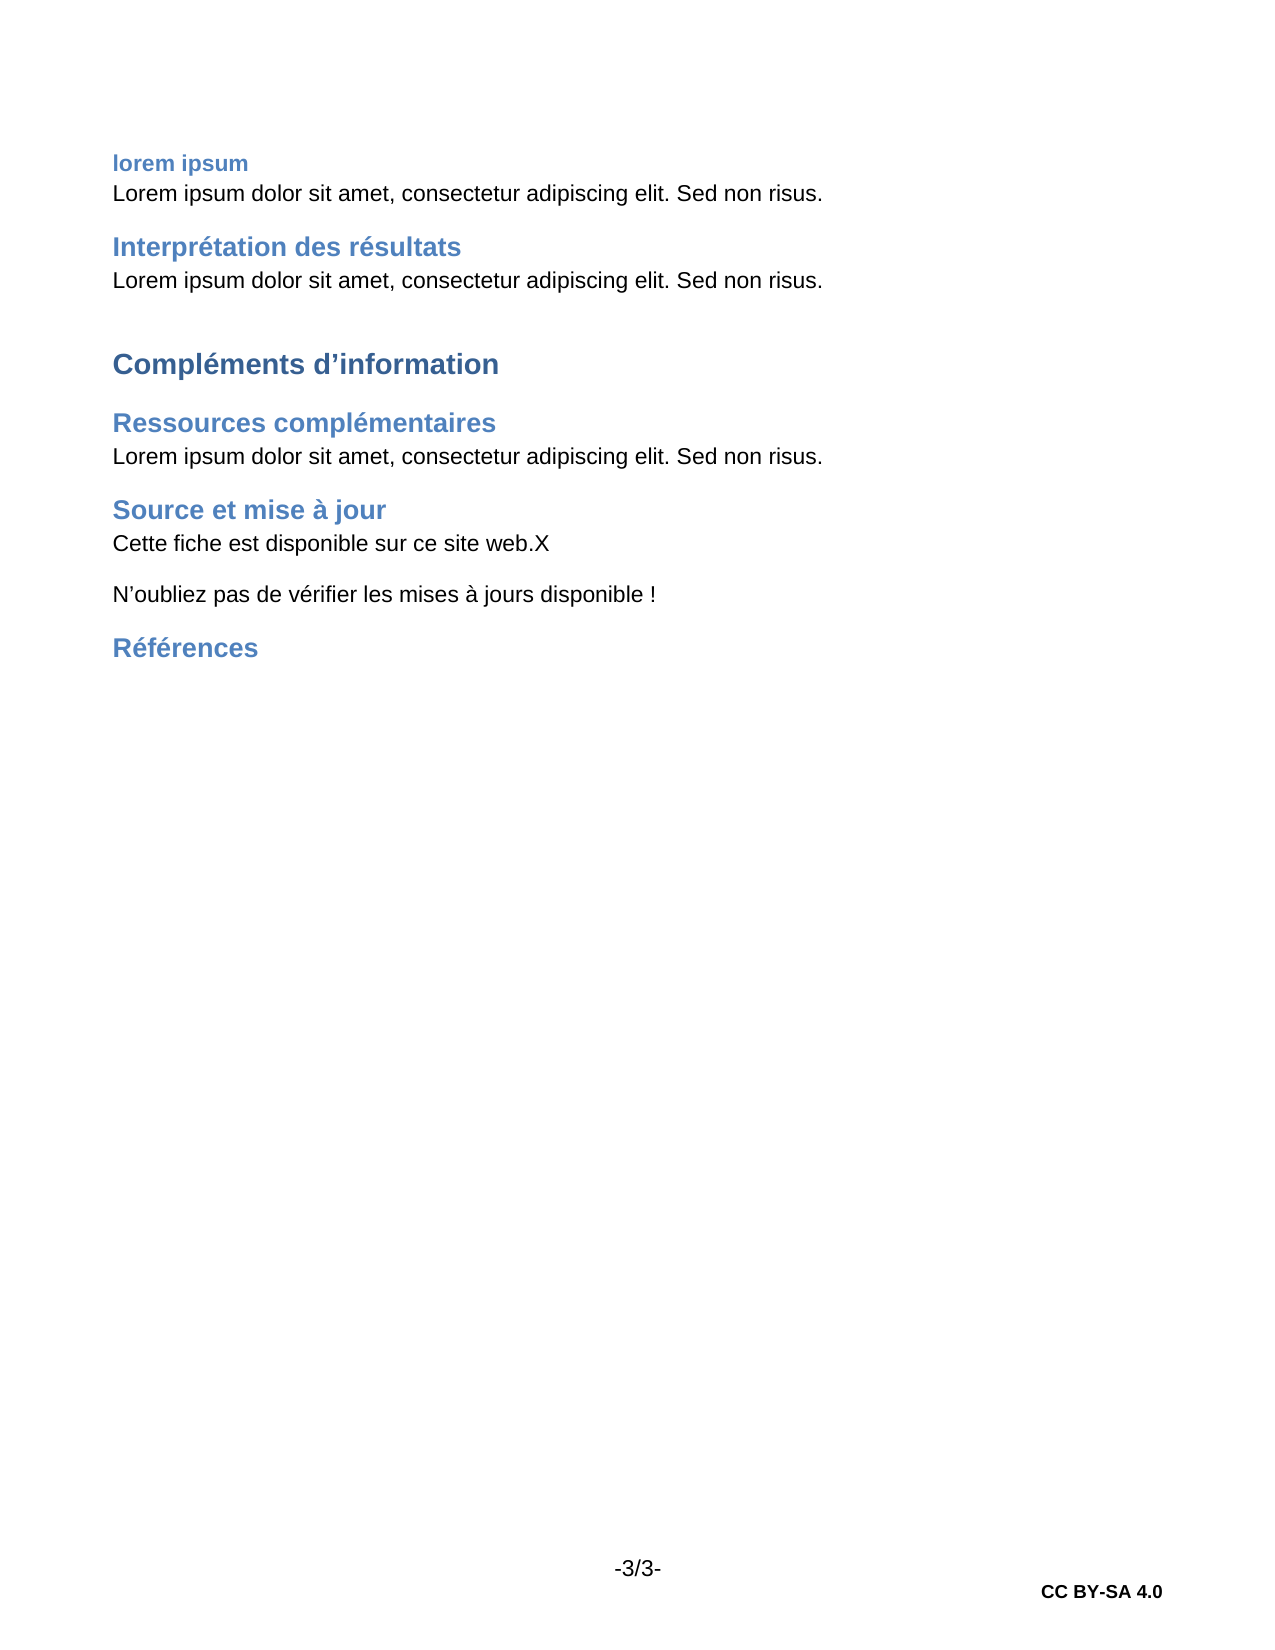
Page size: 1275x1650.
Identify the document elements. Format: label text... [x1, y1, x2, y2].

subtitle lorem ipsum [112, 150, 1162, 176]
subtitle Interprétation des résultats [112, 231, 1162, 262]
subtitle Source et mise à jour [112, 494, 1162, 525]
subtitle Références [112, 632, 1162, 663]
subtitle Compléments d’information [112, 347, 1162, 381]
subtitle Ressources complémentaires [112, 407, 1162, 438]
text N’oubliez pas de vérifier les mises à jours disponible ! [112, 581, 1162, 607]
